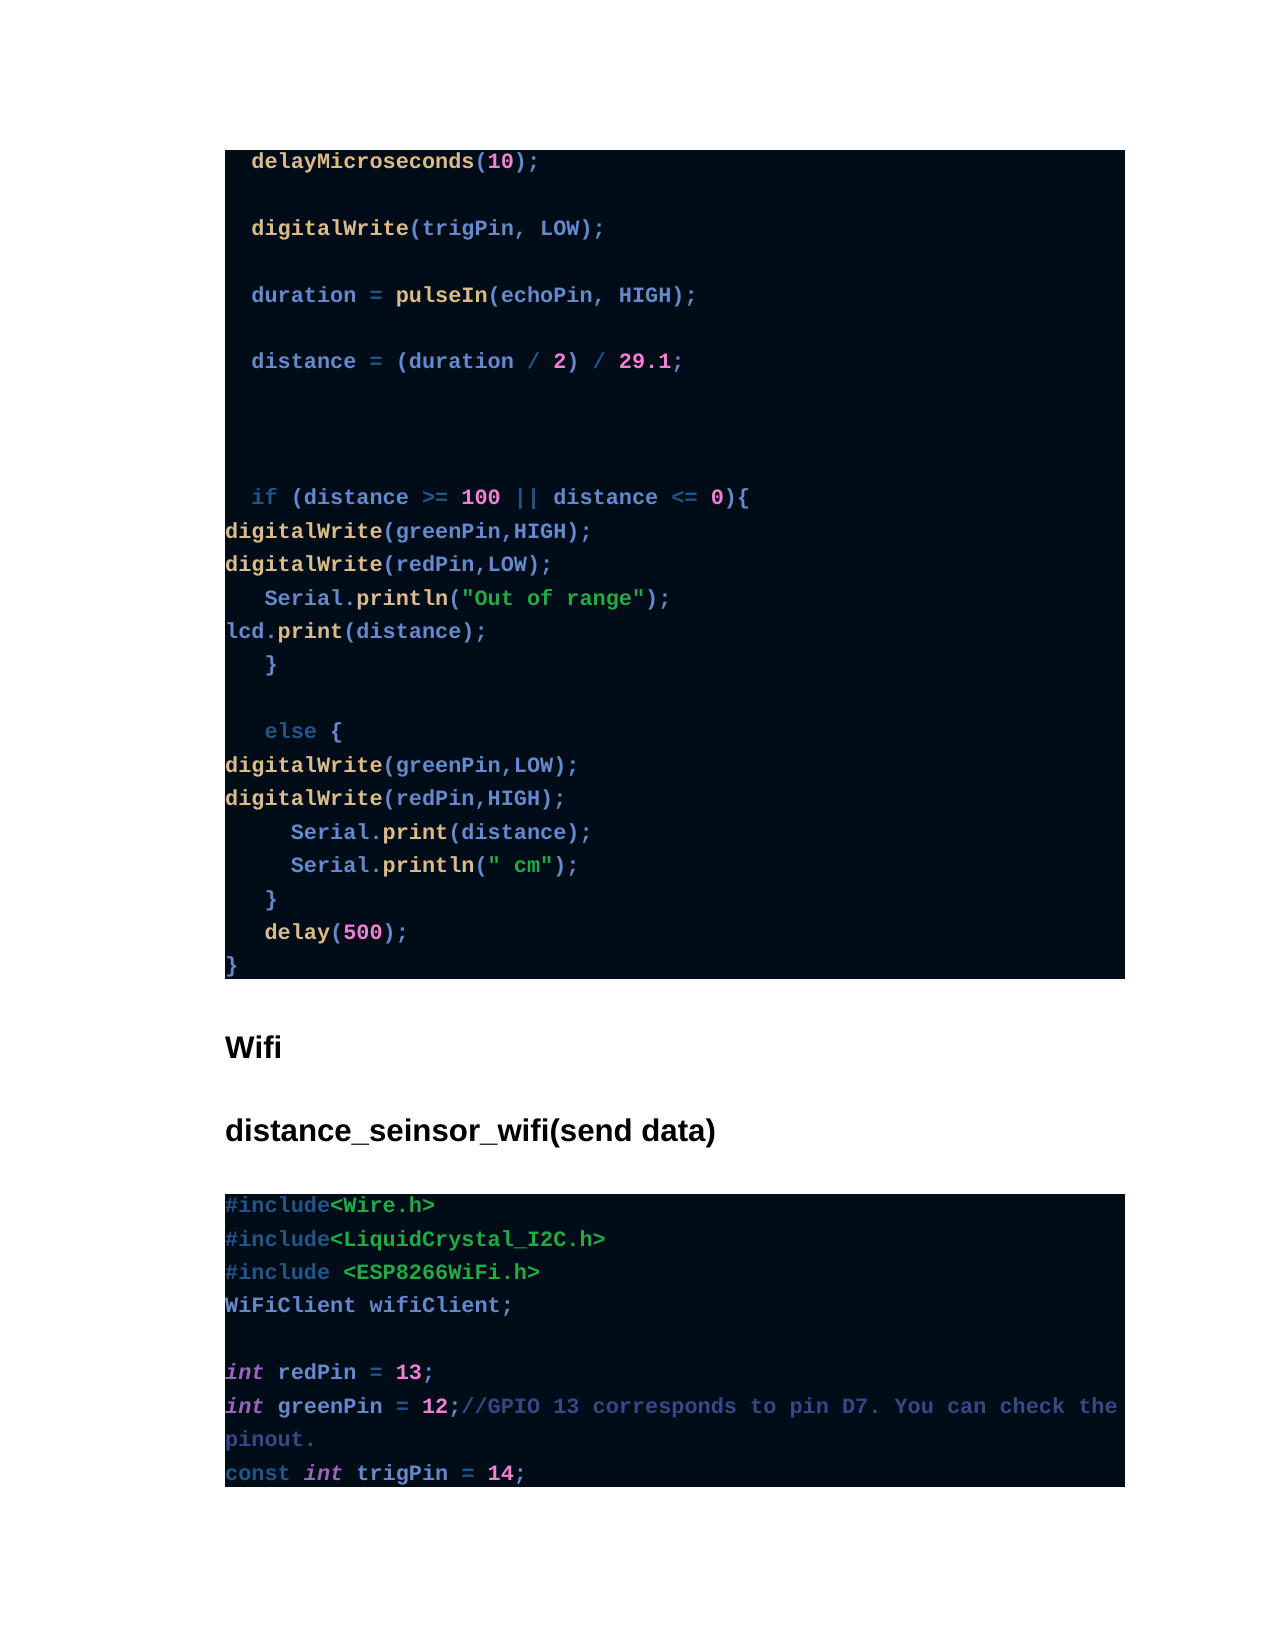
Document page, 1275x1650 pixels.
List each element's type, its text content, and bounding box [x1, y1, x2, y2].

text #include<LiquidCrystal_I2C.h> [225, 1228, 1125, 1252]
text Serial.println("Out of range"); [225, 587, 1125, 612]
text } [225, 954, 1125, 979]
text digitalWrite(redPin,LOW); [225, 553, 1125, 578]
text digitalWrite(redPin,HIGH); [225, 787, 1125, 812]
text #include <ESP8266WiFi.h> [225, 1261, 1125, 1286]
text delay(500); [225, 921, 1125, 946]
text distance = (duration / 2) / 29.1; [225, 351, 1125, 375]
text } [225, 654, 1125, 678]
text } [225, 888, 1125, 912]
text lcd.print(distance); [225, 620, 1125, 645]
text const int trigPin = 14; [225, 1462, 1125, 1487]
text else { [225, 721, 1125, 745]
text Wifi [225, 1029, 1125, 1065]
text distance_seinsor_wifi(send data) [225, 1112, 1125, 1148]
text int redPin = 13; [225, 1361, 1125, 1386]
text digitalWrite(trigPin, LOW); [225, 217, 1125, 242]
text int greenPin = 12;//GPIO 13 corresponds to pin D7. You can check the pinout. [225, 1395, 1125, 1453]
text #include<Wire.h> [225, 1194, 1125, 1219]
text Serial.println(" cm"); [225, 854, 1125, 879]
text WiFiClient wifiClient; [225, 1294, 1125, 1319]
text duration = pulseIn(echoPin, HIGH); [225, 284, 1125, 308]
text Serial.print(distance); [225, 821, 1125, 846]
text digitalWrite(greenPin,HIGH); [225, 520, 1125, 545]
text if (distance >= 100 || distance <= 0){ [225, 486, 1125, 511]
text delayMicroseconds(10); [225, 150, 1125, 175]
text digitalWrite(greenPin,LOW); [225, 754, 1125, 779]
